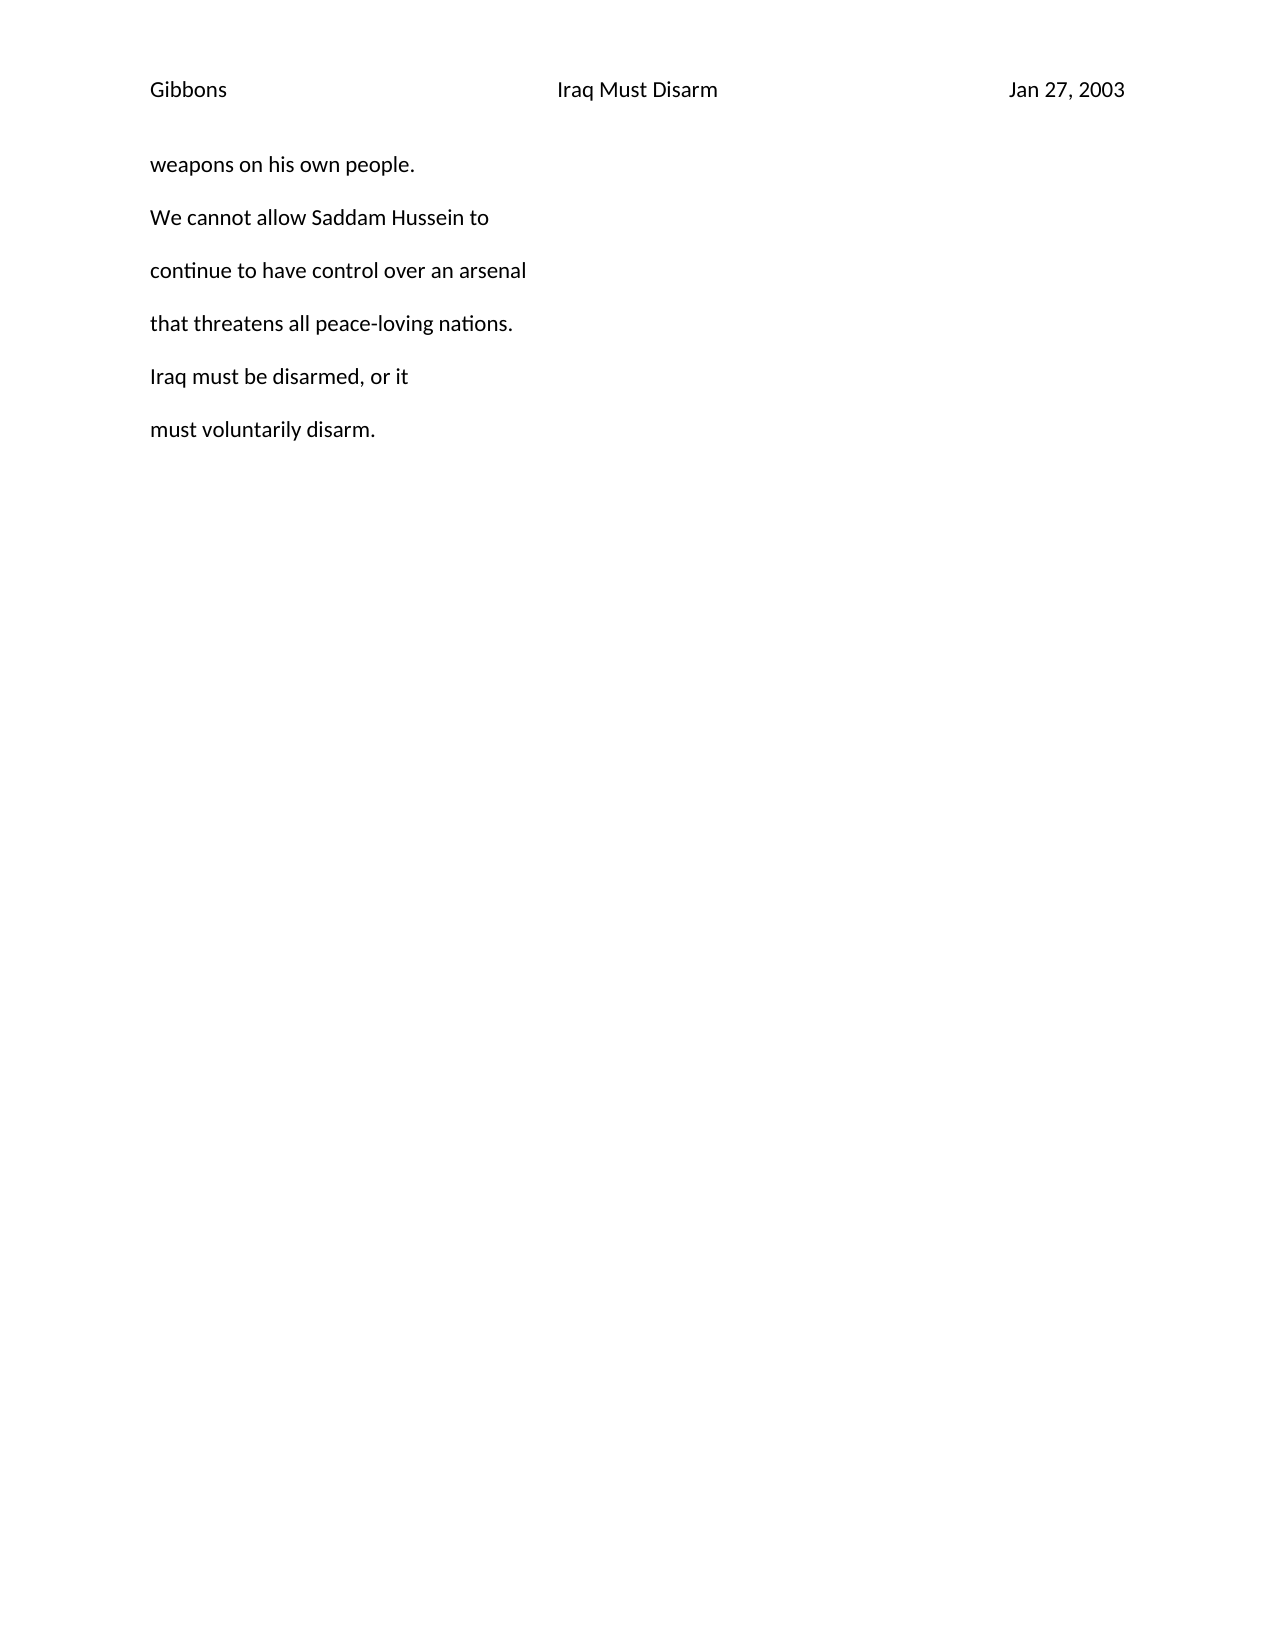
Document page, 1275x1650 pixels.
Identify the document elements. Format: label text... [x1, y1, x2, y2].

text Iraq must be disarmed, or it [150, 362, 1125, 390]
text that threatens all peace-loving nations. [150, 309, 1125, 337]
text must voluntarily disarm. [150, 415, 1125, 443]
text continue to have control over an arsenal [150, 256, 1125, 284]
text We cannot allow Saddam Hussein to [150, 203, 1125, 231]
text weapons on his own people. [150, 150, 1125, 178]
